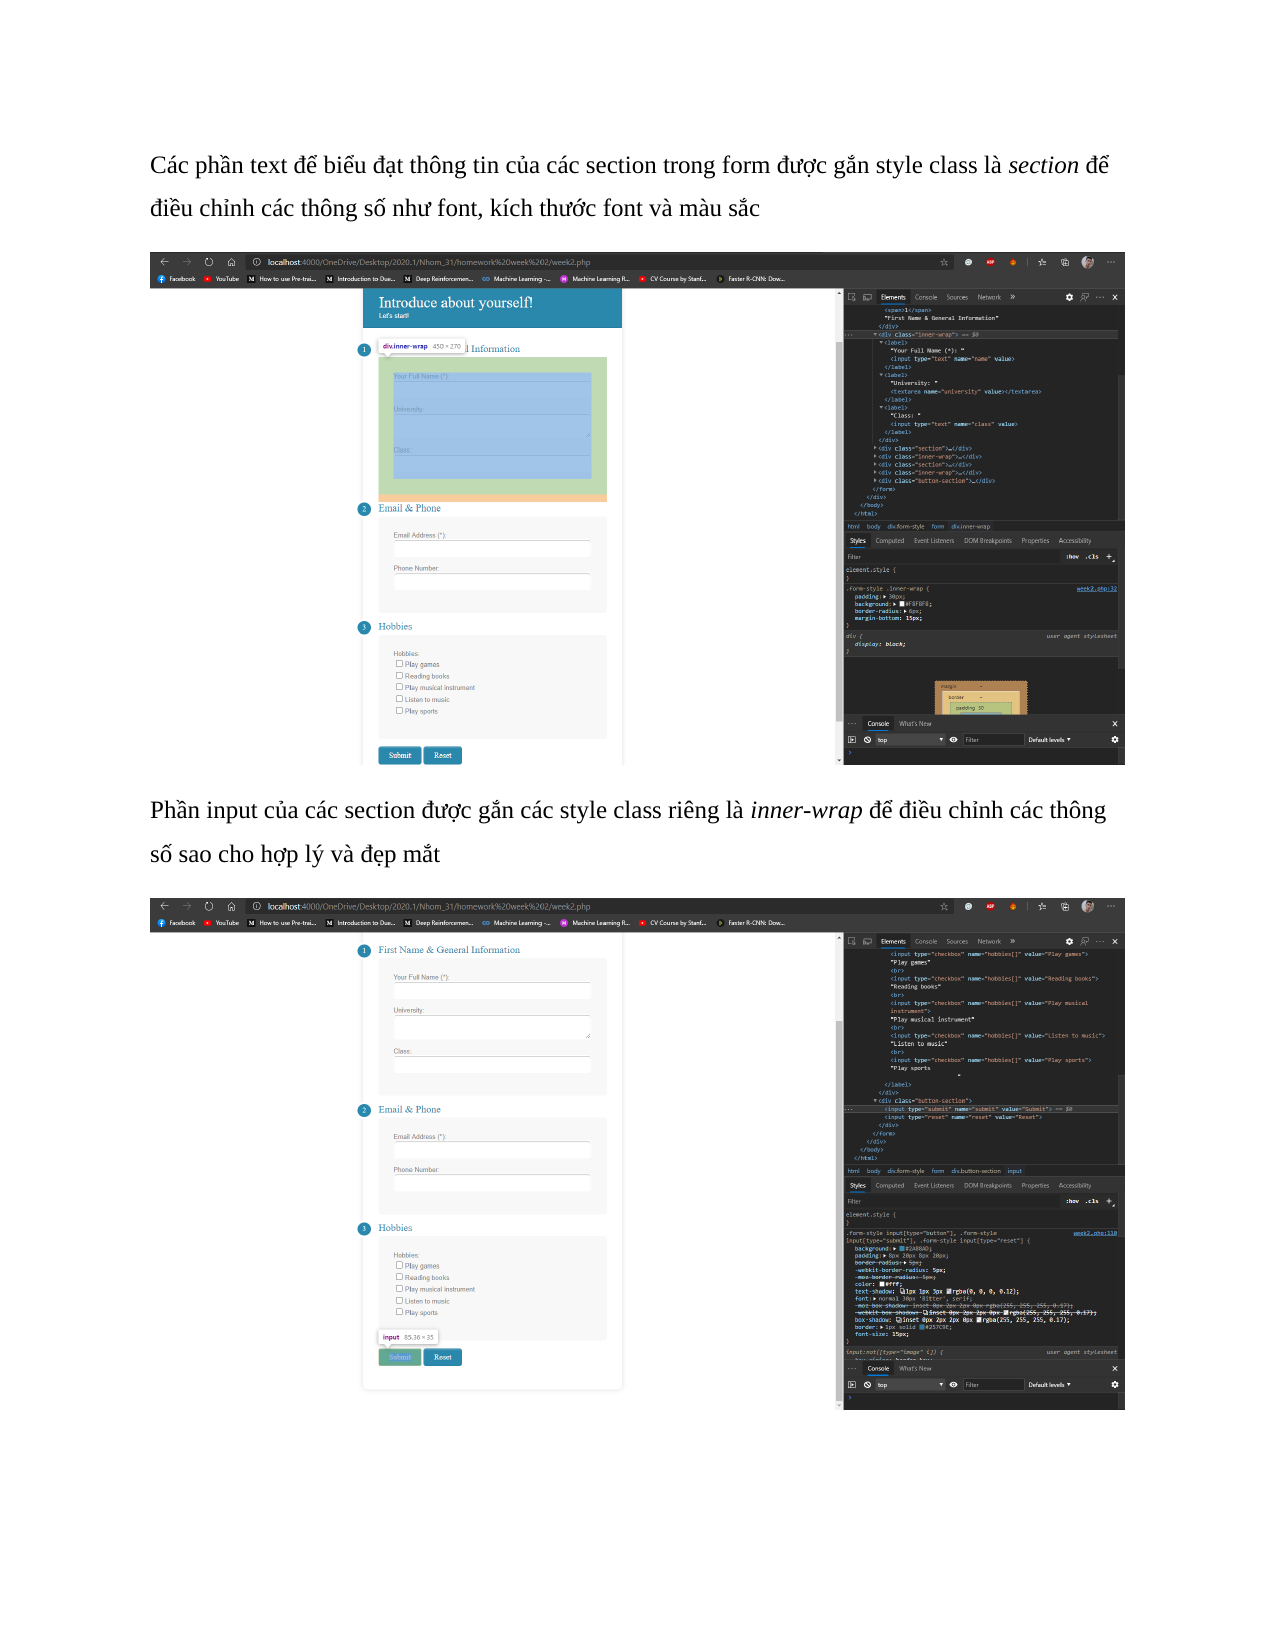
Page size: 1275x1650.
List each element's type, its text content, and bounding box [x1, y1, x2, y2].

text Các phần text để biểu đạt thông tin của các section trong form được gắn style class là section để điều chỉnh các thông số như font, kích thước font và màu sắc [150, 150, 1125, 222]
picture [150, 898, 1125, 1410]
picture [150, 252, 1125, 765]
text Phần input của các section được gắn các style class riêng là inner-wrap để điều chỉnh các thông số sao cho hợp lý và đẹp mắt [150, 796, 1125, 867]
